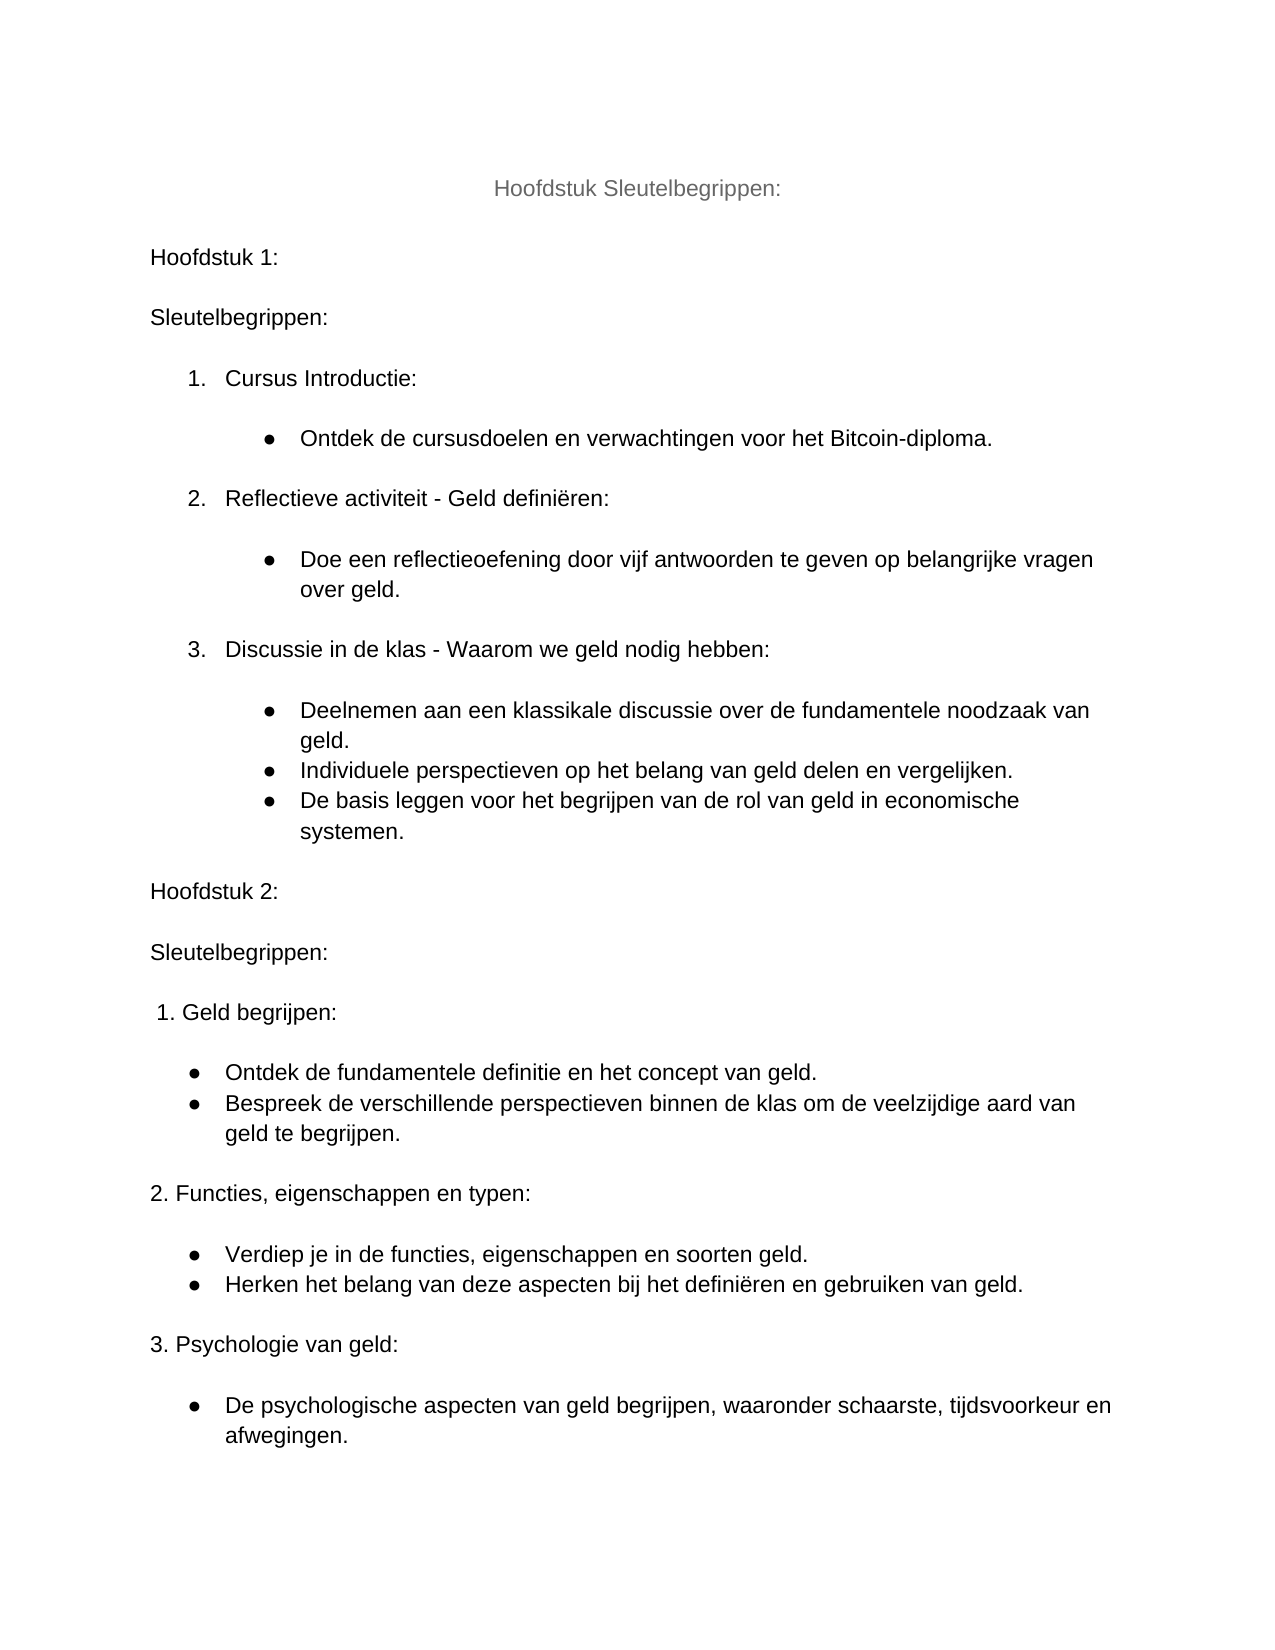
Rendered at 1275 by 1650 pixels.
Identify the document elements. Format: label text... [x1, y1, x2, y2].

list Doe een reflectieoefening door vijf antwoorden te geven op belangrijke vragen over geld. [262, 546, 1125, 602]
text 2. Functies, eigenschappen en typen: [150, 1180, 1125, 1207]
text Hoofdstuk 2: [150, 878, 1125, 904]
subtitle Hoofdstuk Sleutelbegrippen: [150, 175, 1125, 201]
text Sleutelbegrippen: [150, 304, 1125, 331]
list Reflectieve activiteit - Geld definiëren: [187, 485, 1125, 512]
list Cursus Introductie: [187, 364, 1125, 391]
list Discussie in de klas - Waarom we geld nodig hebben: [187, 636, 1125, 663]
list Ontdek de fundamentele definitie en het concept van geld. [187, 1059, 1125, 1086]
text Hoofdstuk 1: [150, 244, 1125, 270]
list Individuele perspectieven op het belang van geld delen en vergelijken. [262, 757, 1125, 784]
list Ontdek de cursusdoelen en verwachtingen voor het Bitcoin-diploma. [262, 425, 1125, 451]
list Deelnemen aan een klassikale discussie over de fundamentele noodzaak van geld. [262, 697, 1125, 753]
list Bespreek de verschillende perspectieven binnen de klas om de veelzijdige aard van geld te begrijpen. [187, 1089, 1125, 1146]
list Verdiep je in de functies, eigenschappen en soorten geld. [187, 1241, 1125, 1267]
list De psychologische aspecten van geld begrijpen, waaronder schaarste, tijdsvoorkeur en afwegingen. [187, 1392, 1125, 1448]
list Herken het belang van deze aspecten bij het definiëren en gebruiken van geld. [187, 1271, 1125, 1297]
text Sleutelbegrippen: 1. Geld begrijpen: [150, 938, 1125, 1025]
list De basis leggen voor het begrijpen van de rol van geld in economische systemen. [262, 787, 1125, 844]
text 3. Psychologie van geld: [150, 1331, 1125, 1358]
